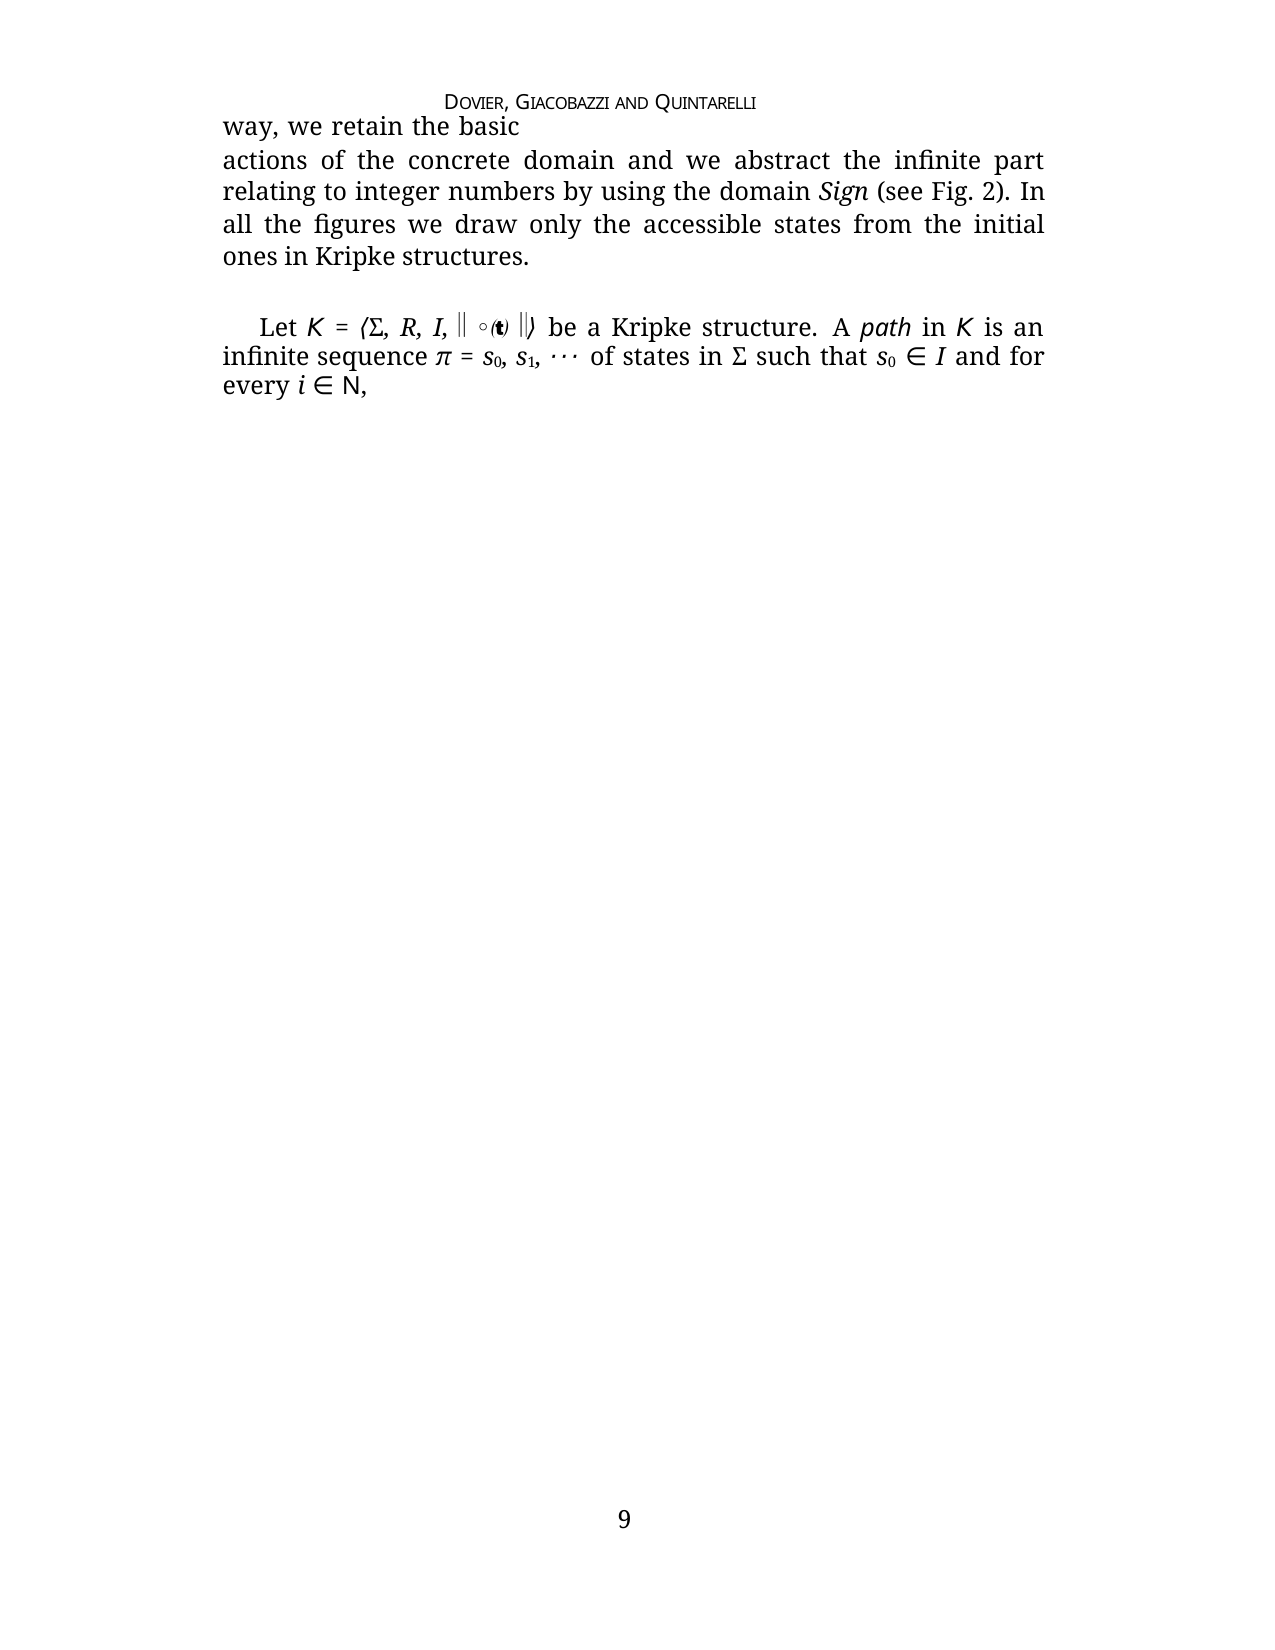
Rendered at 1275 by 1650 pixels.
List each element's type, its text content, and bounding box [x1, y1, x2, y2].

text actions of the concrete domain and we abstract the infinite part relating to integer numbers by using the domain Sign (see Fig. 2). In all the figures we draw only the accessible states from the initial ones in Kripke structures. [222, 143, 1045, 273]
text Let K = ⟨Σ, R, I, ◦ ⟩ be a Kripke structure. A path in K is an infinite sequence π = s0, s1, ··· of states in Σ such that s0 ∈ I and for every i ∈ N, [222, 313, 1045, 402]
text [222, 112, 1045, 141]
picture [520, 312, 527, 337]
picture [458, 312, 465, 337]
